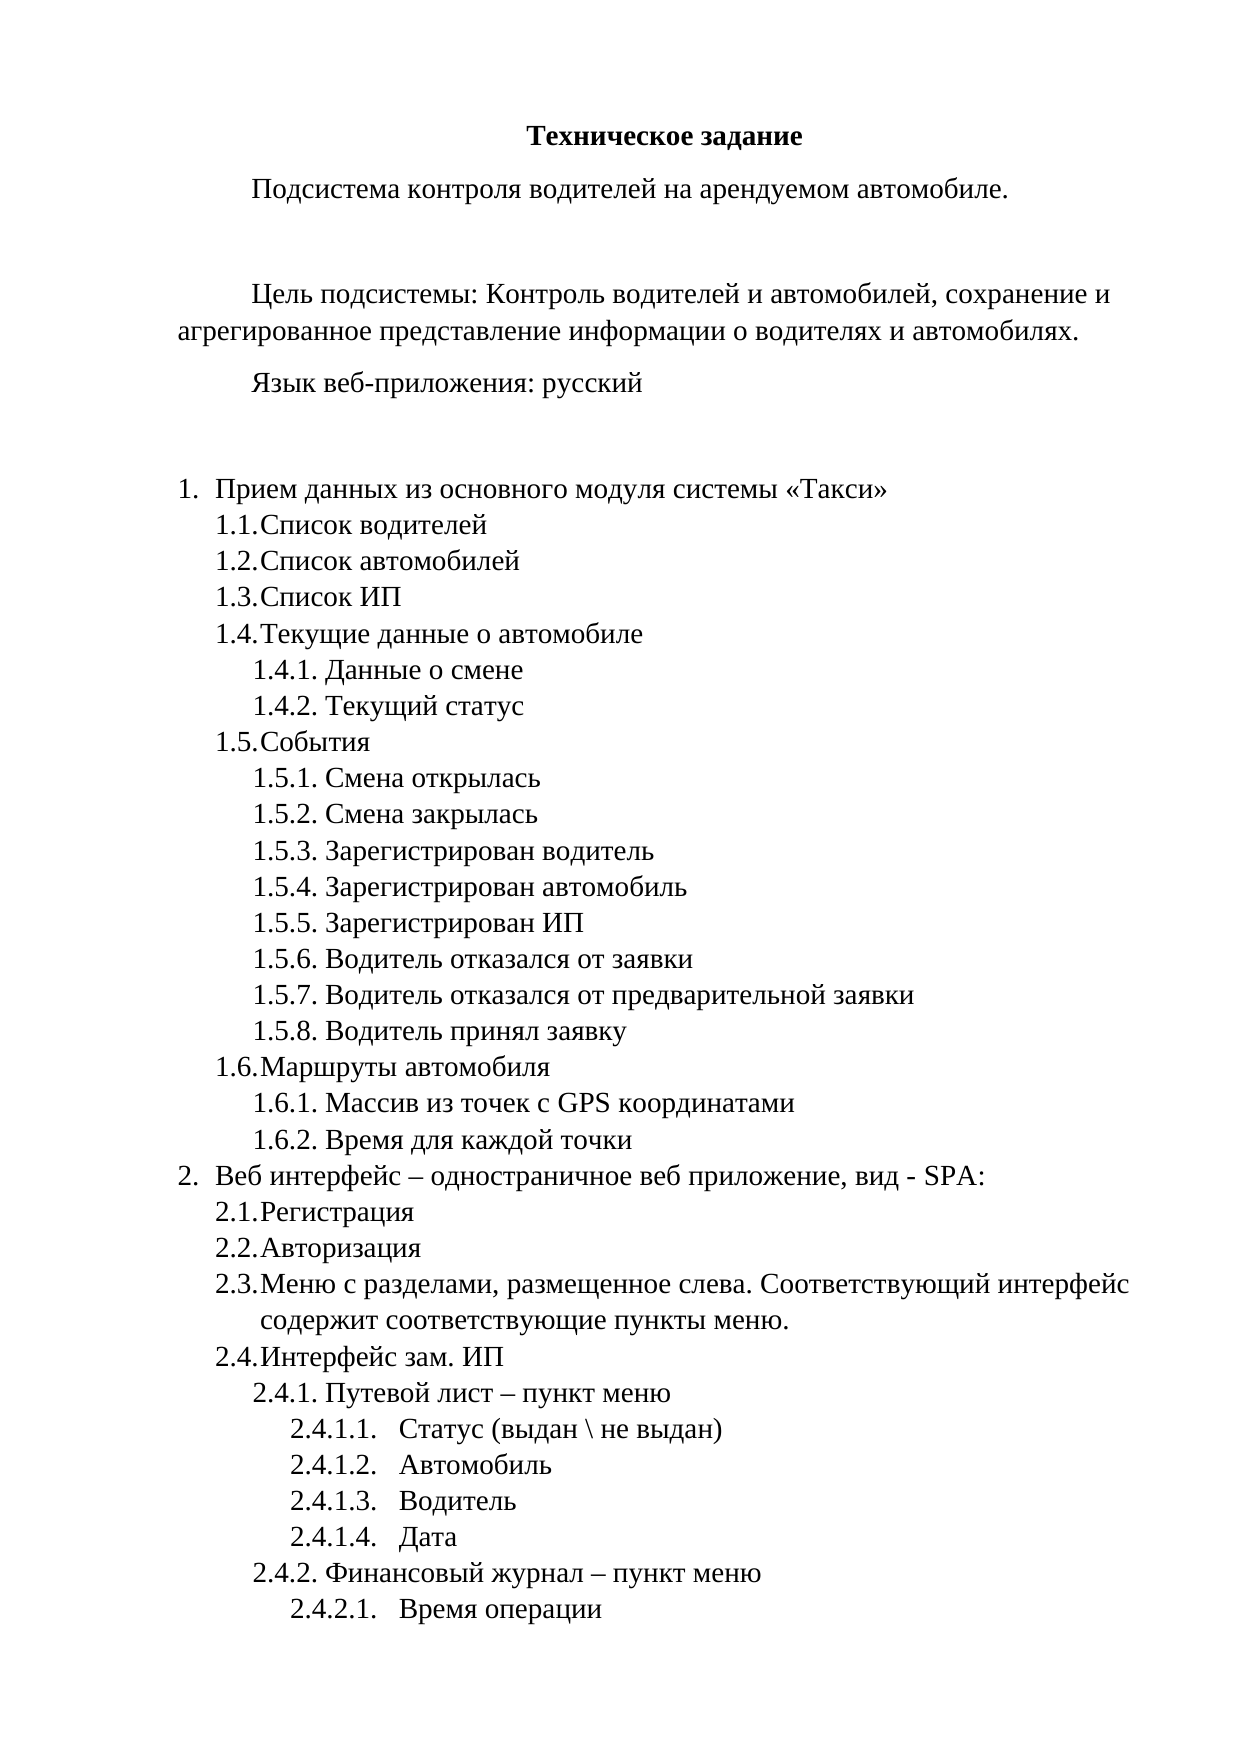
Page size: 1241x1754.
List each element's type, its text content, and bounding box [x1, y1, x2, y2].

list Смена открылась [252, 760, 1152, 794]
list Зарегистрирован ИП [252, 905, 1152, 938]
list Статус (выдан \ не выдан) [290, 1411, 1152, 1444]
list Массив из точек с GPS координатами [252, 1086, 1152, 1119]
list Смена закрылась [252, 796, 1152, 830]
list Водитель отказался от заявки [252, 941, 1152, 974]
list Водитель принял заявку [252, 1013, 1152, 1047]
text Подсистема контроля водителей на арендуемом автомобиле. [177, 171, 1152, 204]
list Автомобиль [290, 1447, 1152, 1481]
list Список водителей [215, 507, 1152, 541]
text Техническое задание [177, 118, 1152, 152]
list Веб интерфейс – одностраничное веб приложение, вид - SPA: [177, 1158, 1152, 1191]
list Зарегистрирован водитель [252, 833, 1152, 866]
list Список ИП [215, 579, 1152, 613]
list Интерфейс зам. ИП [215, 1339, 1152, 1372]
list Регистрация [215, 1194, 1152, 1228]
list Зарегистрирован автомобиль [252, 869, 1152, 902]
list Прием данных из основного модуля системы «Такси» [177, 471, 1152, 505]
list Данные о смене [252, 652, 1152, 685]
list Текущий статус [252, 688, 1152, 722]
list Водитель [290, 1483, 1152, 1517]
text Цель подсистемы: Контроль водителей и автомобилей, сохранение и агрегированное представление информации о водителях и автомобилях. [177, 277, 1152, 346]
text Язык веб-приложения: русский [177, 366, 1152, 399]
list Время операции [290, 1592, 1152, 1625]
list Список автомобилей [215, 543, 1152, 577]
list События [215, 724, 1152, 758]
list Водитель отказался от предварительной заявки [252, 977, 1152, 1011]
list Меню с разделами, размещенное слева. Соответствующий интерфейс содержит соответствующие пункты меню. [215, 1266, 1152, 1336]
list Маршруты автомобиля [215, 1049, 1152, 1083]
list Путевой лист – пункт меню [252, 1375, 1152, 1408]
list Время для каждой точки [252, 1122, 1152, 1155]
list Дата [290, 1519, 1152, 1553]
list Текущие данные о автомобиле [215, 616, 1152, 649]
list Финансовый журнал – пункт меню [252, 1556, 1152, 1589]
list Авторизация [215, 1230, 1152, 1264]
